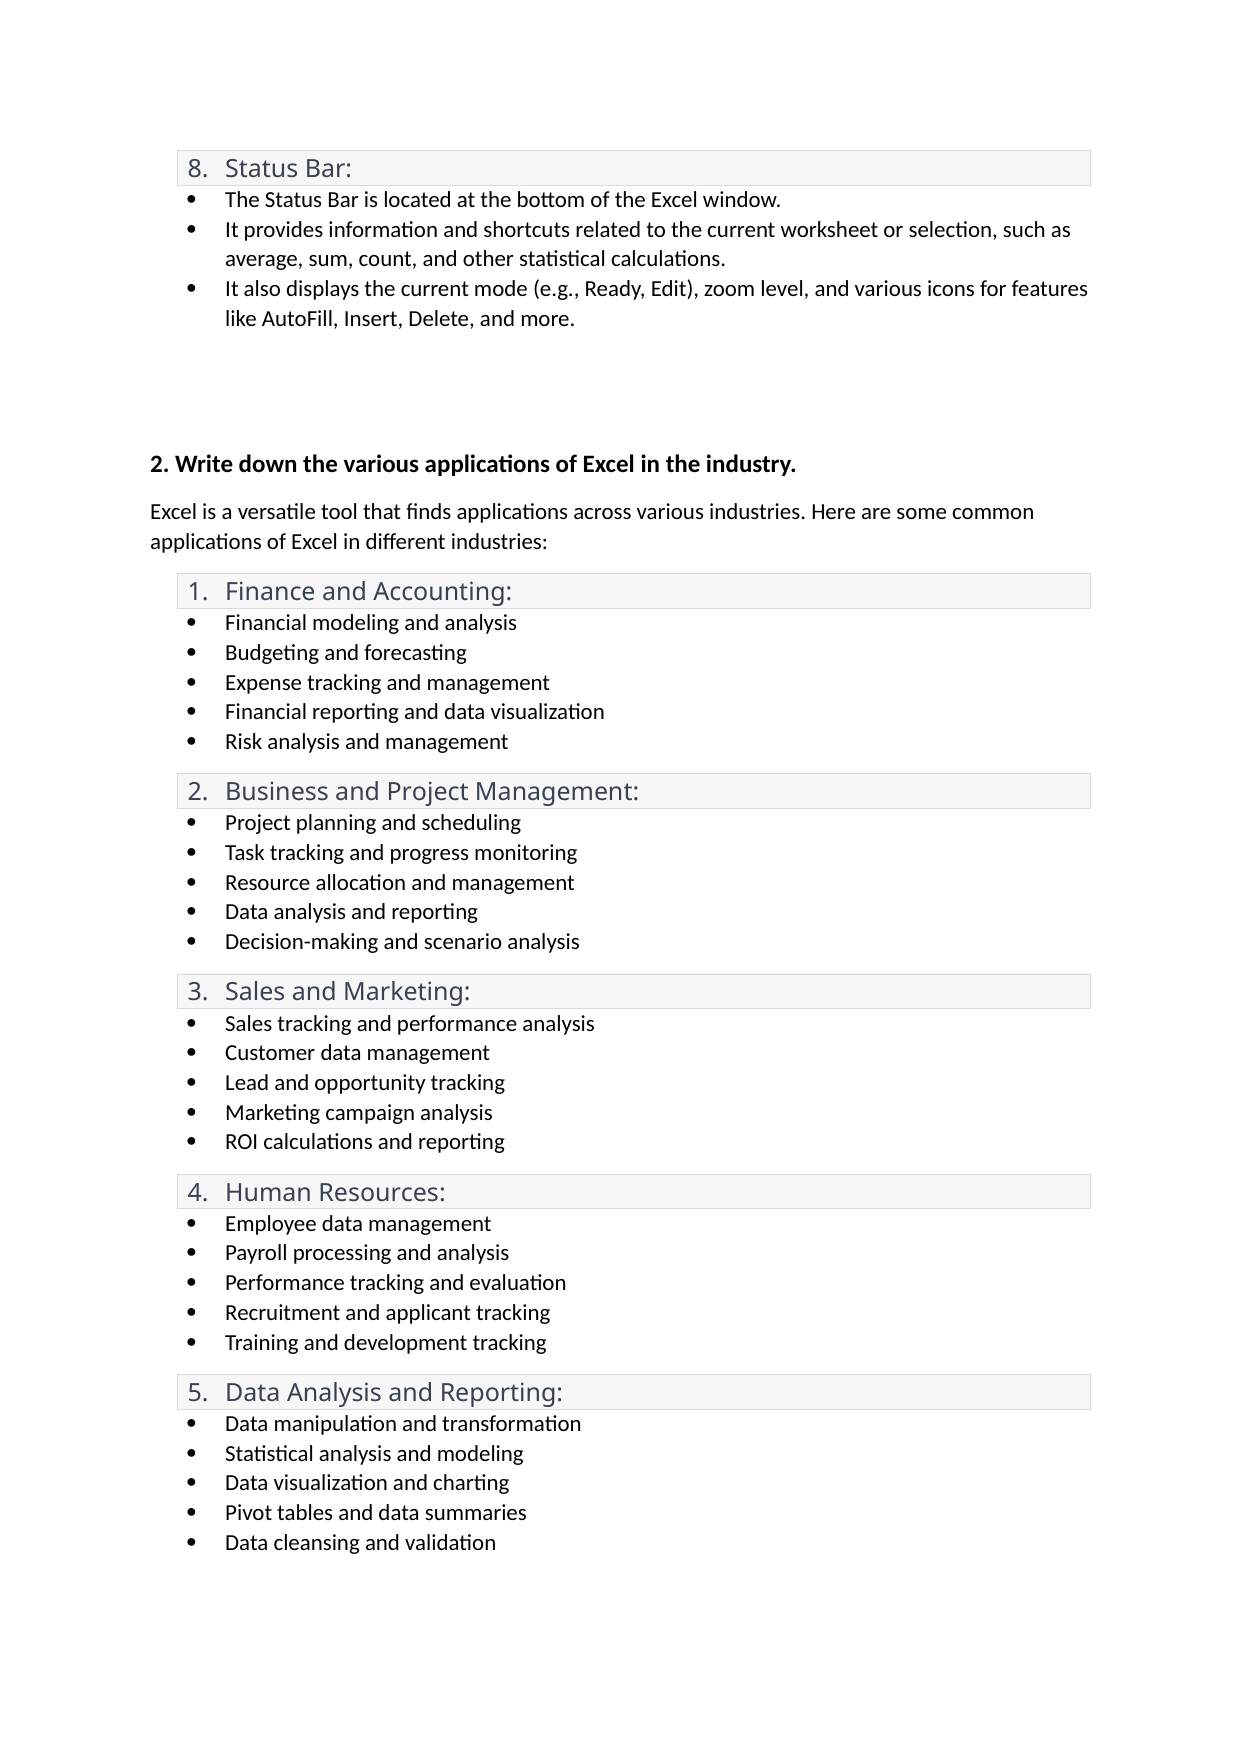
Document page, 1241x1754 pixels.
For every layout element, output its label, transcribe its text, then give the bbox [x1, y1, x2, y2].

list Marketing campaign analysis [187, 1098, 1090, 1126]
list It provides information and shortcuts related to the current worksheet or selection, such as average, sum, count, and other statistical calculations. [187, 215, 1090, 272]
list Status Bar: [178, 151, 1090, 185]
list Recruitment and applicant tracking [187, 1298, 1090, 1326]
list ROI calculations and reporting [187, 1127, 1090, 1155]
list Project planning and scheduling [187, 809, 1090, 836]
list Employee data management [187, 1209, 1090, 1237]
list Customer data management [187, 1038, 1090, 1066]
list Sales tracking and performance analysis [187, 1009, 1090, 1037]
list Financial modeling and analysis [187, 609, 1090, 636]
list Data visualization and charting [187, 1468, 1090, 1496]
list Data manipulation and transformation [187, 1410, 1090, 1437]
list Lead and opportunity tracking [187, 1068, 1090, 1096]
list Data analysis and reporting [187, 897, 1090, 926]
list Business and Project Management: [178, 774, 1090, 808]
list Resource allocation and management [187, 868, 1090, 896]
list Decision-making and scenario analysis [187, 927, 1090, 955]
list Pivot tables and data summaries [187, 1498, 1090, 1526]
list Performance tracking and evaluation [187, 1268, 1090, 1296]
list Budgeting and forecasting [187, 638, 1090, 666]
list Human Resources: [178, 1175, 1090, 1208]
text 2. Write down the various applications of Excel in the industry. [150, 448, 1090, 479]
list Finance and Accounting: [178, 574, 1090, 608]
list Payroll processing and analysis [187, 1238, 1090, 1267]
list Statistical analysis and modeling [187, 1439, 1090, 1467]
list Task tracking and progress monitoring [187, 838, 1090, 866]
list Sales and Marketing: [178, 975, 1090, 1008]
list Risk analysis and management [187, 727, 1090, 755]
list Expense tracking and management [187, 668, 1090, 696]
list It also displays the current mode (e.g., Ready, Edit), zoom level, and various icons for features like AutoFill, Insert, Delete, and more. [187, 274, 1090, 332]
list The Status Bar is located at the bottom of the Excel window. [187, 186, 1090, 213]
list Data Analysis and Reporting: [178, 1375, 1090, 1409]
text Excel is a versatile tool that finds applications across various industries. Here are some common applications of Excel in different industries: [150, 497, 1090, 555]
list Data cleansing and validation [187, 1528, 1090, 1556]
list Training and development tracking [187, 1328, 1090, 1356]
list Financial reporting and data visualization [187, 697, 1090, 725]
